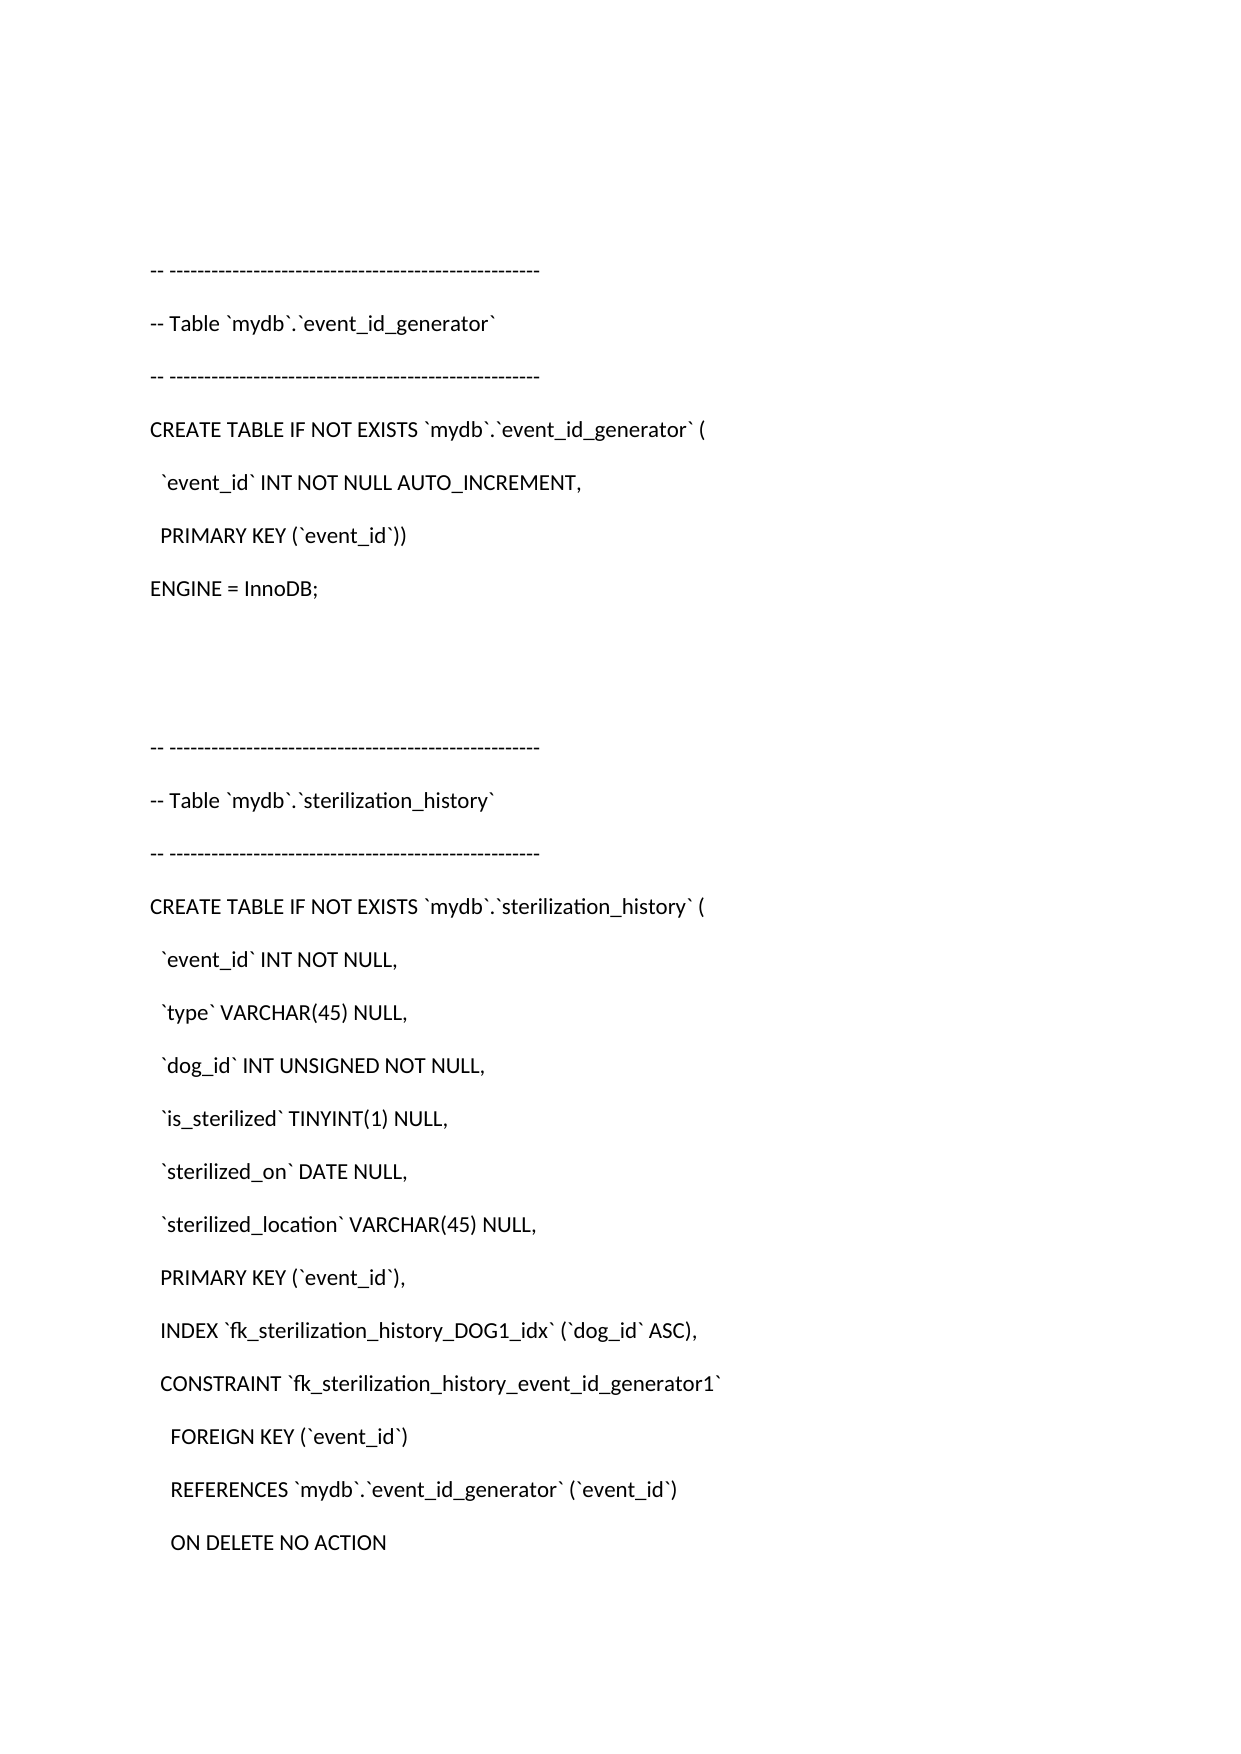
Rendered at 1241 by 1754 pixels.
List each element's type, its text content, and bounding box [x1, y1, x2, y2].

text -- ----------------------------------------------------- [150, 839, 1090, 867]
text -- Table `mydb`.`sterilization_history` [150, 786, 1090, 814]
text -- Table `mydb`.`event_id_generator` [150, 309, 1090, 337]
text PRIMARY KEY (`event_id`)) [150, 521, 1090, 549]
text `dog_id` INT UNSIGNED NOT NULL, [150, 1051, 1090, 1079]
text `is_sterilized` TINYINT(1) NULL, [150, 1104, 1090, 1132]
text -- ----------------------------------------------------- [150, 256, 1090, 284]
text CONSTRAINT `fk_sterilization_history_event_id_generator1` [150, 1369, 1090, 1397]
text `type` VARCHAR(45) NULL, [150, 998, 1090, 1026]
text -- ----------------------------------------------------- [150, 733, 1090, 761]
text `event_id` INT NOT NULL AUTO_INCREMENT, [150, 468, 1090, 496]
text ON DELETE NO ACTION [150, 1528, 1090, 1557]
text `sterilized_on` DATE NULL, [150, 1157, 1090, 1185]
text -- ----------------------------------------------------- [150, 362, 1090, 390]
text ENGINE = InnoDB; [150, 574, 1090, 602]
text REFERENCES `mydb`.`event_id_generator` (`event_id`) [150, 1476, 1090, 1503]
text `event_id` INT NOT NULL, [150, 945, 1090, 973]
text `sterilized_location` VARCHAR(45) NULL, [150, 1210, 1090, 1238]
text FOREIGN KEY (`event_id`) [150, 1422, 1090, 1451]
text INDEX `fk_sterilization_history_DOG1_idx` (`dog_id` ASC), [150, 1316, 1090, 1344]
text CREATE TABLE IF NOT EXISTS `mydb`.`event_id_generator` ( [150, 415, 1090, 443]
text CREATE TABLE IF NOT EXISTS `mydb`.`sterilization_history` ( [150, 892, 1090, 920]
text PRIMARY KEY (`event_id`), [150, 1263, 1090, 1291]
